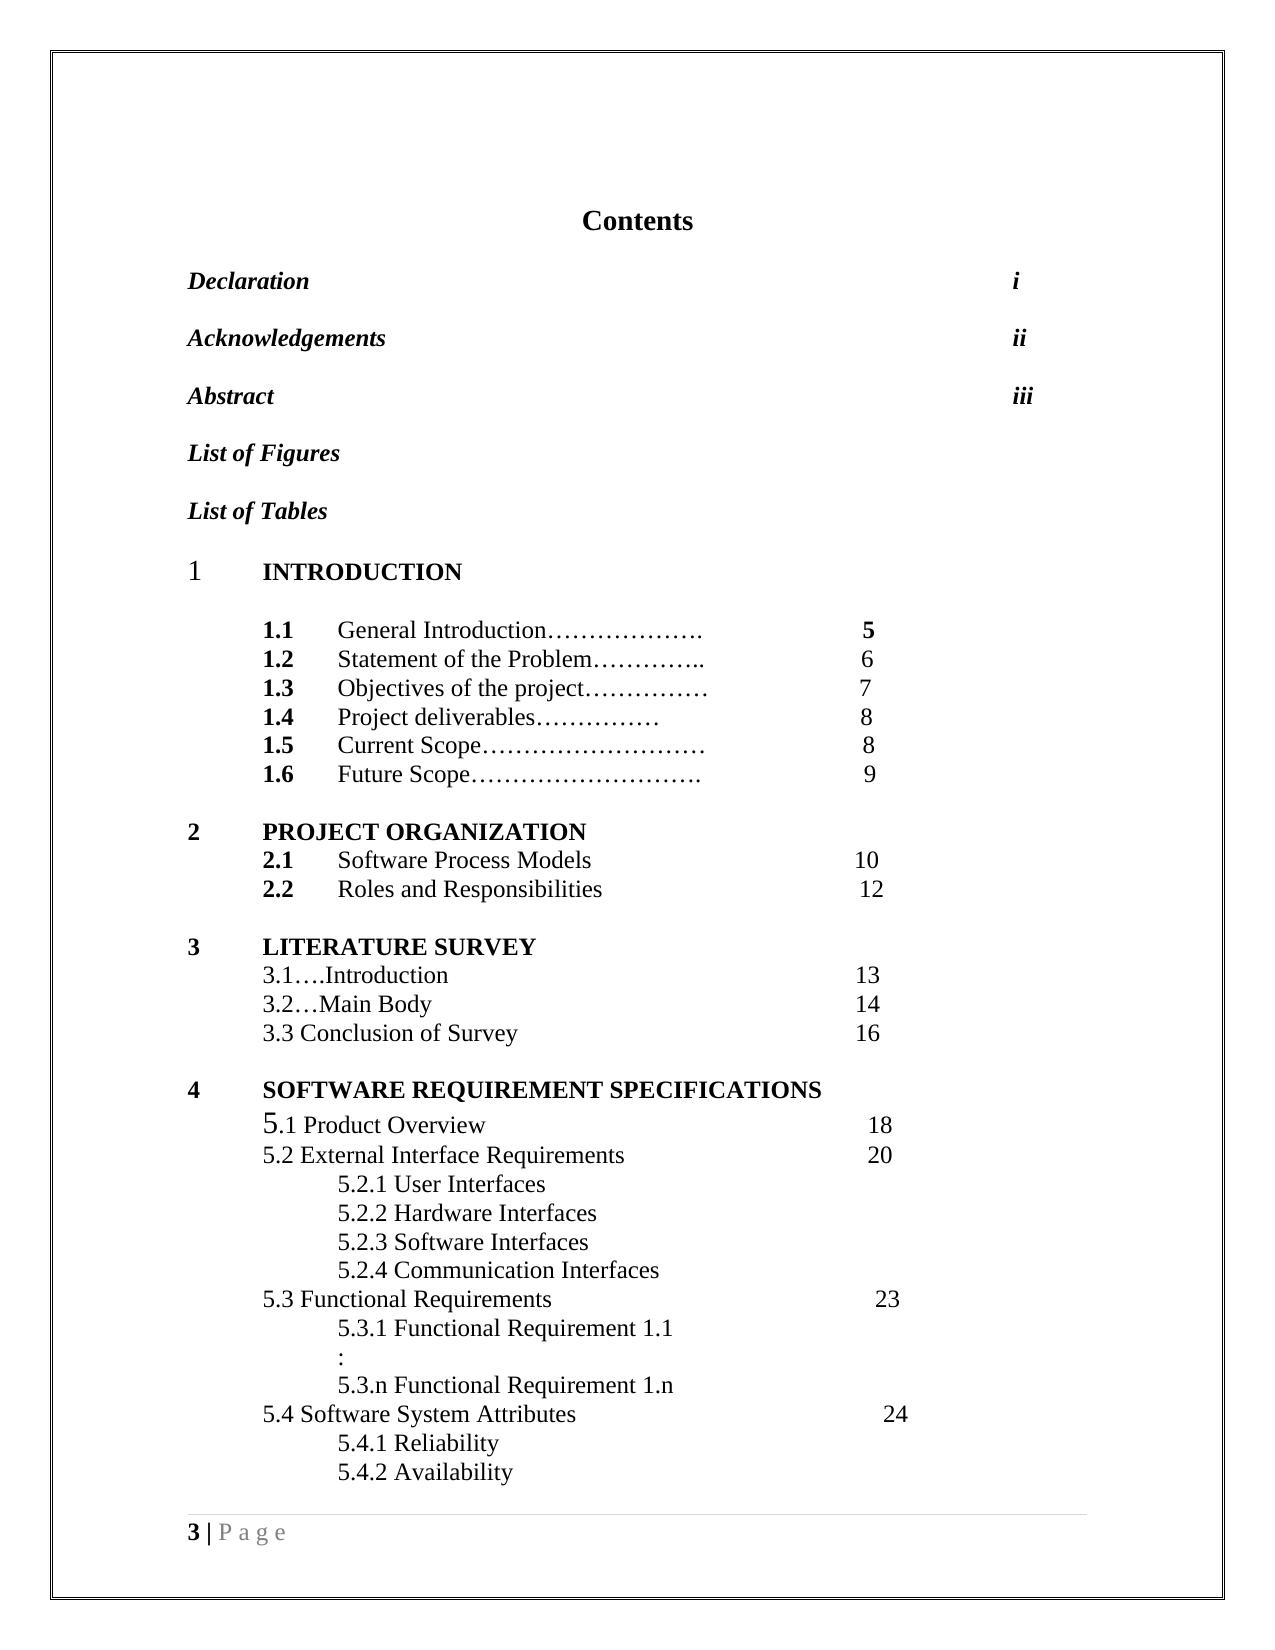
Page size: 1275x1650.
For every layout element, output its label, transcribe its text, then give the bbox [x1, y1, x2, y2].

text 5.2.4 Communication Interfaces [262, 1255, 1087, 1284]
text 5.2.2 Hardware Interfaces [187, 1198, 1087, 1227]
list 5.2 External Interface Requirements 20 [262, 1140, 1087, 1169]
text Abstract iii [187, 381, 1087, 409]
list SOFTWARE REQUIREMENT SPECIFICATIONS [187, 1076, 1087, 1104]
subtitle Contents [187, 203, 1087, 237]
list PROJECT ORGANIZATION [187, 817, 1087, 846]
text 5.4 Software System Attributes 24 [187, 1399, 1087, 1428]
list Future Scope………………………. 9 [262, 759, 1087, 788]
list Statement of the Problem………….. 6 [262, 644, 1087, 673]
list LITERATURE SURVEY [187, 932, 1087, 961]
list Roles and Responsibilities 12 [262, 874, 1087, 903]
text List of Tables [187, 496, 1087, 524]
text 5.4.2 Availability [187, 1457, 1087, 1485]
list Software Process Models 10 [262, 846, 1087, 874]
text 5.3.n Functional Requirement 1.n [262, 1370, 1087, 1399]
text 5.3.1 Functional Requirement 1.1 [262, 1313, 1087, 1342]
text 5.2.1 User Interfaces [187, 1169, 1087, 1198]
text 3.2…Main Body 14 [262, 989, 1087, 1018]
text Acknowledgements ii [187, 323, 1087, 352]
text 3.3 Conclusion of Survey 16 [262, 1018, 1087, 1047]
list 5.1 Product Overview 18 [262, 1104, 1087, 1140]
list General Introduction………………. 5 [262, 616, 1087, 644]
list Current Scope……………………… 8 [262, 731, 1087, 759]
text 5.4.1 Reliability [187, 1428, 1087, 1457]
text 5.3 Functional Requirements 23 [187, 1284, 1087, 1313]
text 3.1….Introduction 13 [262, 961, 1087, 989]
text 1 INTRODUCTION [187, 553, 1087, 587]
list Objectives of the project…………… 7 [262, 673, 1087, 702]
text List of Figures [187, 438, 1087, 467]
text 5.2.3 Software Interfaces [187, 1227, 1087, 1255]
list Project deliverables…………… 8 [262, 702, 1087, 731]
text : [262, 1342, 1087, 1370]
text Declaration i [187, 266, 1087, 294]
